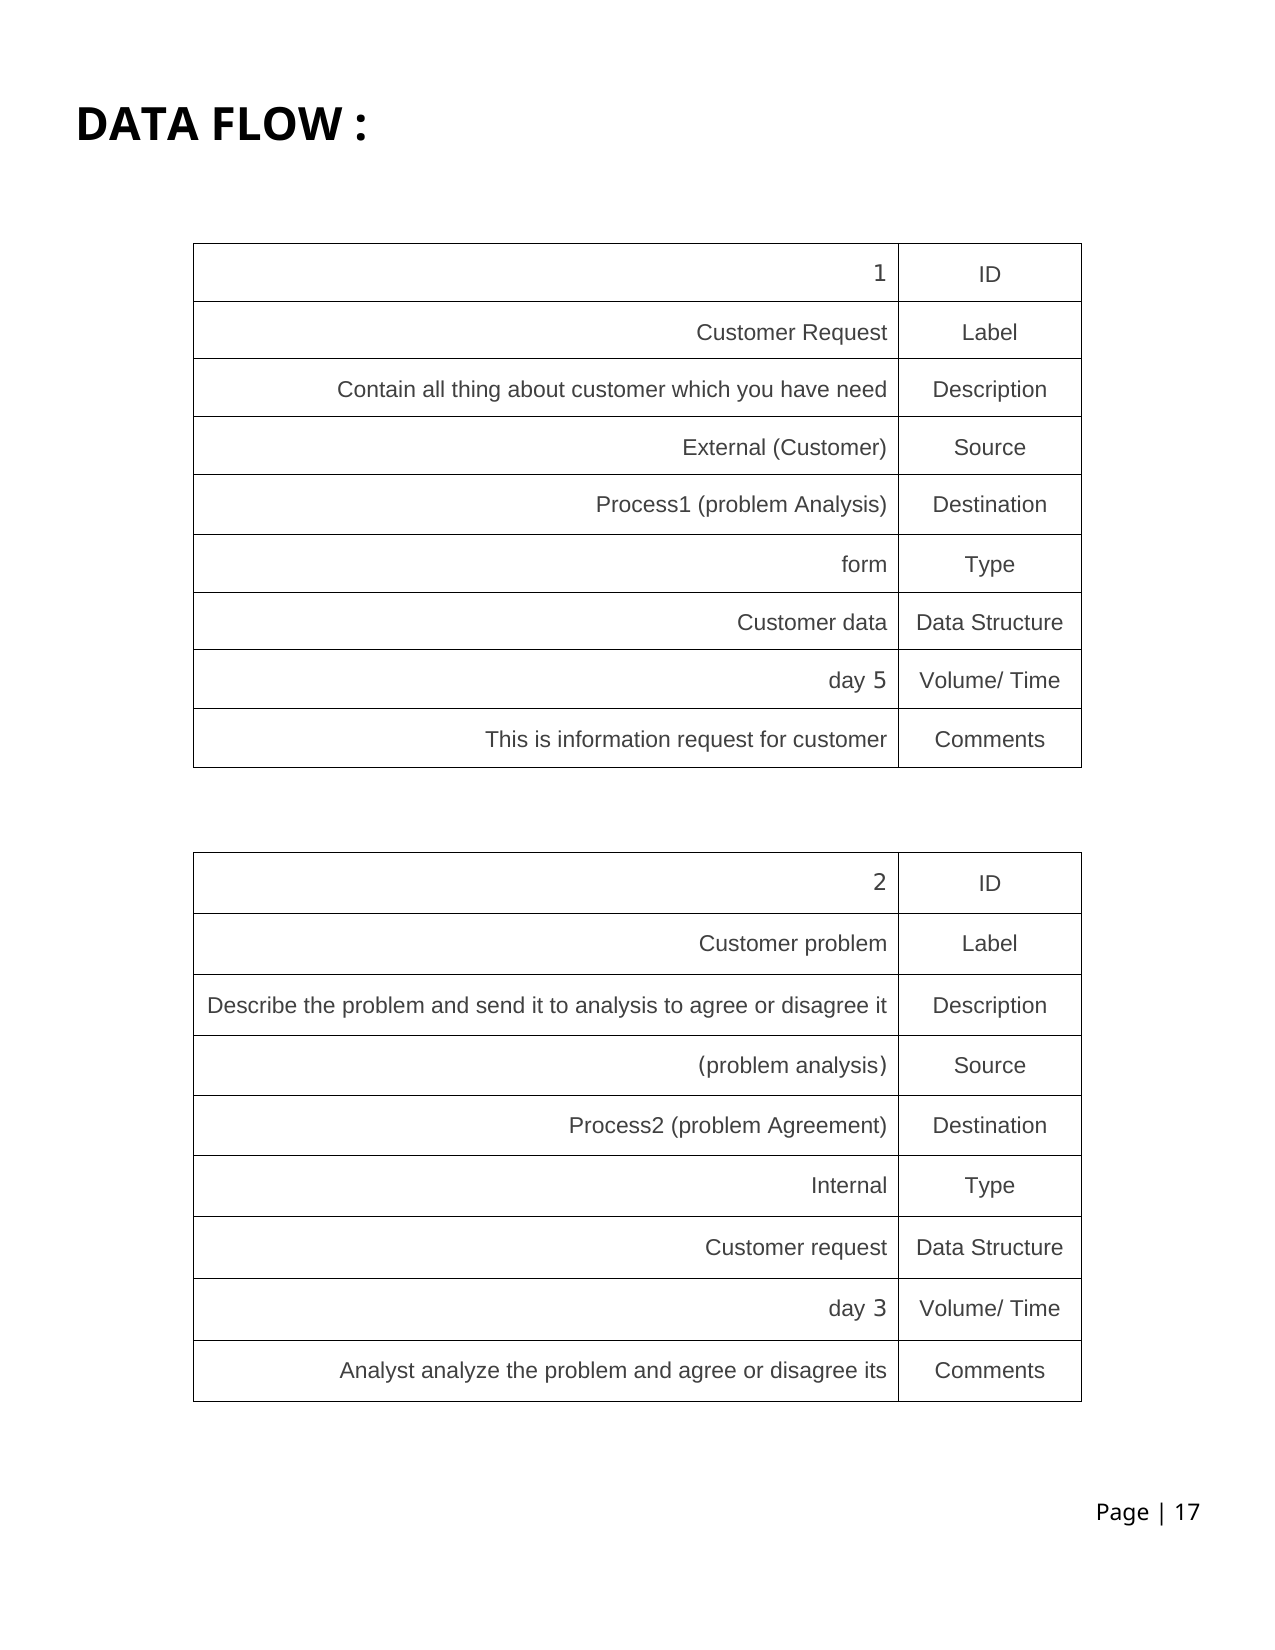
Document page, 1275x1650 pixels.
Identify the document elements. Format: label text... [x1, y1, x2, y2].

table_cell Contain all thing about customer which you have need [194, 359, 898, 416]
table_cell Customer request [194, 1217, 898, 1277]
table_cell Process2 (problem Agreement) [194, 1096, 898, 1155]
table_cell Process1 (problem Analysis) [194, 475, 898, 533]
table_cell Destination [899, 1096, 1081, 1155]
table_cell Volume/ Time [899, 1279, 1081, 1340]
table_header 1 [194, 244, 898, 301]
table_cell Comments [899, 1341, 1081, 1401]
table_cell Customer data [194, 593, 898, 649]
table_cell Source [899, 417, 1081, 474]
table_cell Description [899, 359, 1081, 416]
table_cell Type [899, 535, 1081, 592]
table_cell Customer Request [194, 302, 898, 358]
table_cell Source [899, 1036, 1081, 1094]
table_cell Analyst analyze the problem and agree or disagree its [194, 1341, 898, 1401]
table_cell Label [899, 302, 1081, 358]
table_cell Destination [899, 475, 1081, 533]
table_cell 5 day [194, 650, 898, 708]
table_cell Describe the problem and send it to analysis to agree or disagree it [194, 975, 898, 1035]
table_header ID [899, 244, 1081, 301]
table_cell Description [899, 975, 1081, 1035]
table_cell Comments [899, 709, 1081, 767]
table_header 2 [194, 853, 898, 913]
table_cell This is information request for customer [194, 709, 898, 767]
table_cell Label [899, 914, 1081, 974]
table_cell Customer problem [194, 914, 898, 974]
table_cell Volume/ Time [899, 650, 1081, 708]
table_cell Type [899, 1156, 1081, 1216]
text DATA FLOW : [75, 92, 1200, 154]
table_header ID [899, 853, 1081, 913]
table_cell Data Structure [899, 1217, 1081, 1277]
table_cell (problem analysis) [194, 1036, 898, 1094]
table_cell 3 day [194, 1279, 898, 1340]
table_cell External (Customer) [194, 417, 898, 474]
table_cell Data Structure [899, 593, 1081, 649]
table_cell form [194, 535, 898, 592]
table_cell Internal [194, 1156, 898, 1216]
